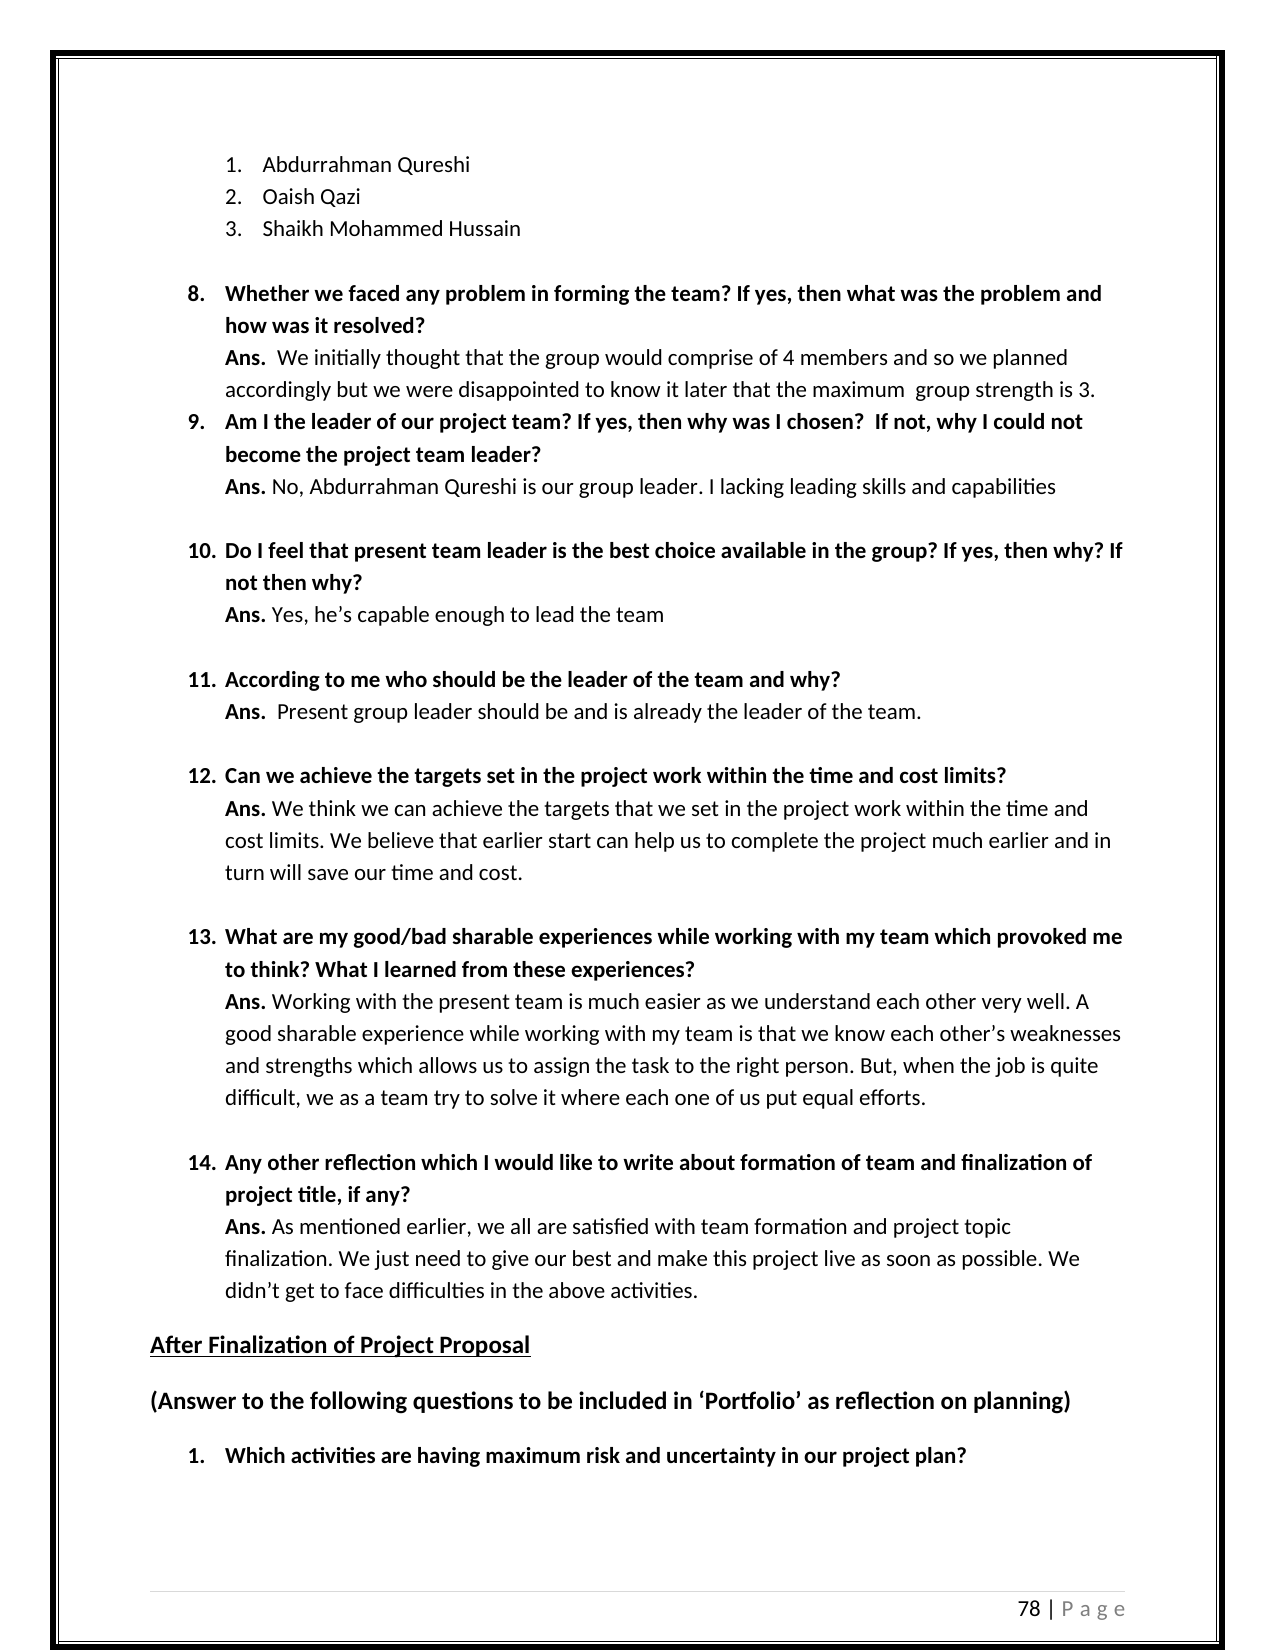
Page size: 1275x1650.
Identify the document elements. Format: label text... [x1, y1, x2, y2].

list Am I the leader of our project team? If yes, then why was I chosen? If not, why I could not become the project team leader? [187, 407, 1125, 468]
list Which activities are having maximum risk and uncertainty in our project plan? [187, 1441, 1125, 1469]
list According to me who should be the leader of the team and why? [187, 665, 1125, 693]
list Abdurrahman Qureshi [225, 150, 1125, 178]
list Shaikh Mohammed Hussain [225, 214, 1125, 242]
text (Answer to the following questions to be included in ‘Portfolio’ as reflection on planning) [150, 1385, 1125, 1416]
list Ans. We initially thought that the group would comprise of 4 members and so we planned accordingly but we were disappointed to know it later that the maximum group strength is 3. [225, 343, 1125, 403]
list What are my good/bad sharable experiences while working with my team which provoked me to think? What I learned from these experiences? [187, 922, 1125, 983]
list Ans. Yes, he’s capable enough to lead the team [225, 601, 1125, 629]
list Do I feel that present team leader is the best choice available in the group? If yes, then why? If not then why? [187, 536, 1125, 596]
list Ans. We think we can achieve the targets that we set in the project work within the time and cost limits. We believe that earlier start can help us to complete the project much earlier and in turn will save our time and cost. [225, 794, 1125, 886]
list Can we achieve the targets set in the project work within the time and cost limits? [187, 762, 1125, 789]
list Ans. As mentioned earlier, we all are satisfied with team formation and project topic finalization. We just need to give our best and make this project live as soon as possible. We didn’t get to face difficulties in the above activities. [225, 1212, 1125, 1304]
list Whether we faced any problem in forming the team? If yes, then what was the problem and how was it resolved? [187, 279, 1125, 339]
list Any other reflection which I would like to write about formation of team and finalization of project title, if any? [187, 1148, 1125, 1208]
list Ans. Working with the present team is much easier as we understand each other very well. A good sharable experience while working with my team is that we know each other’s weaknesses and strengths which allows us to assign the task to the right person. But, when the job is quite difficult, we as a team try to solve it where each one of us put equal efforts. [225, 987, 1125, 1111]
list Ans. No, Abdurrahman Qureshi is our group leader. I lacking leading skills and capabilities [225, 472, 1125, 500]
list Ans. Present group leader should be and is already the leader of the team. [225, 697, 1125, 725]
text After Finalization of Project Proposal [150, 1329, 1125, 1360]
list Oaish Qazi [225, 182, 1125, 210]
